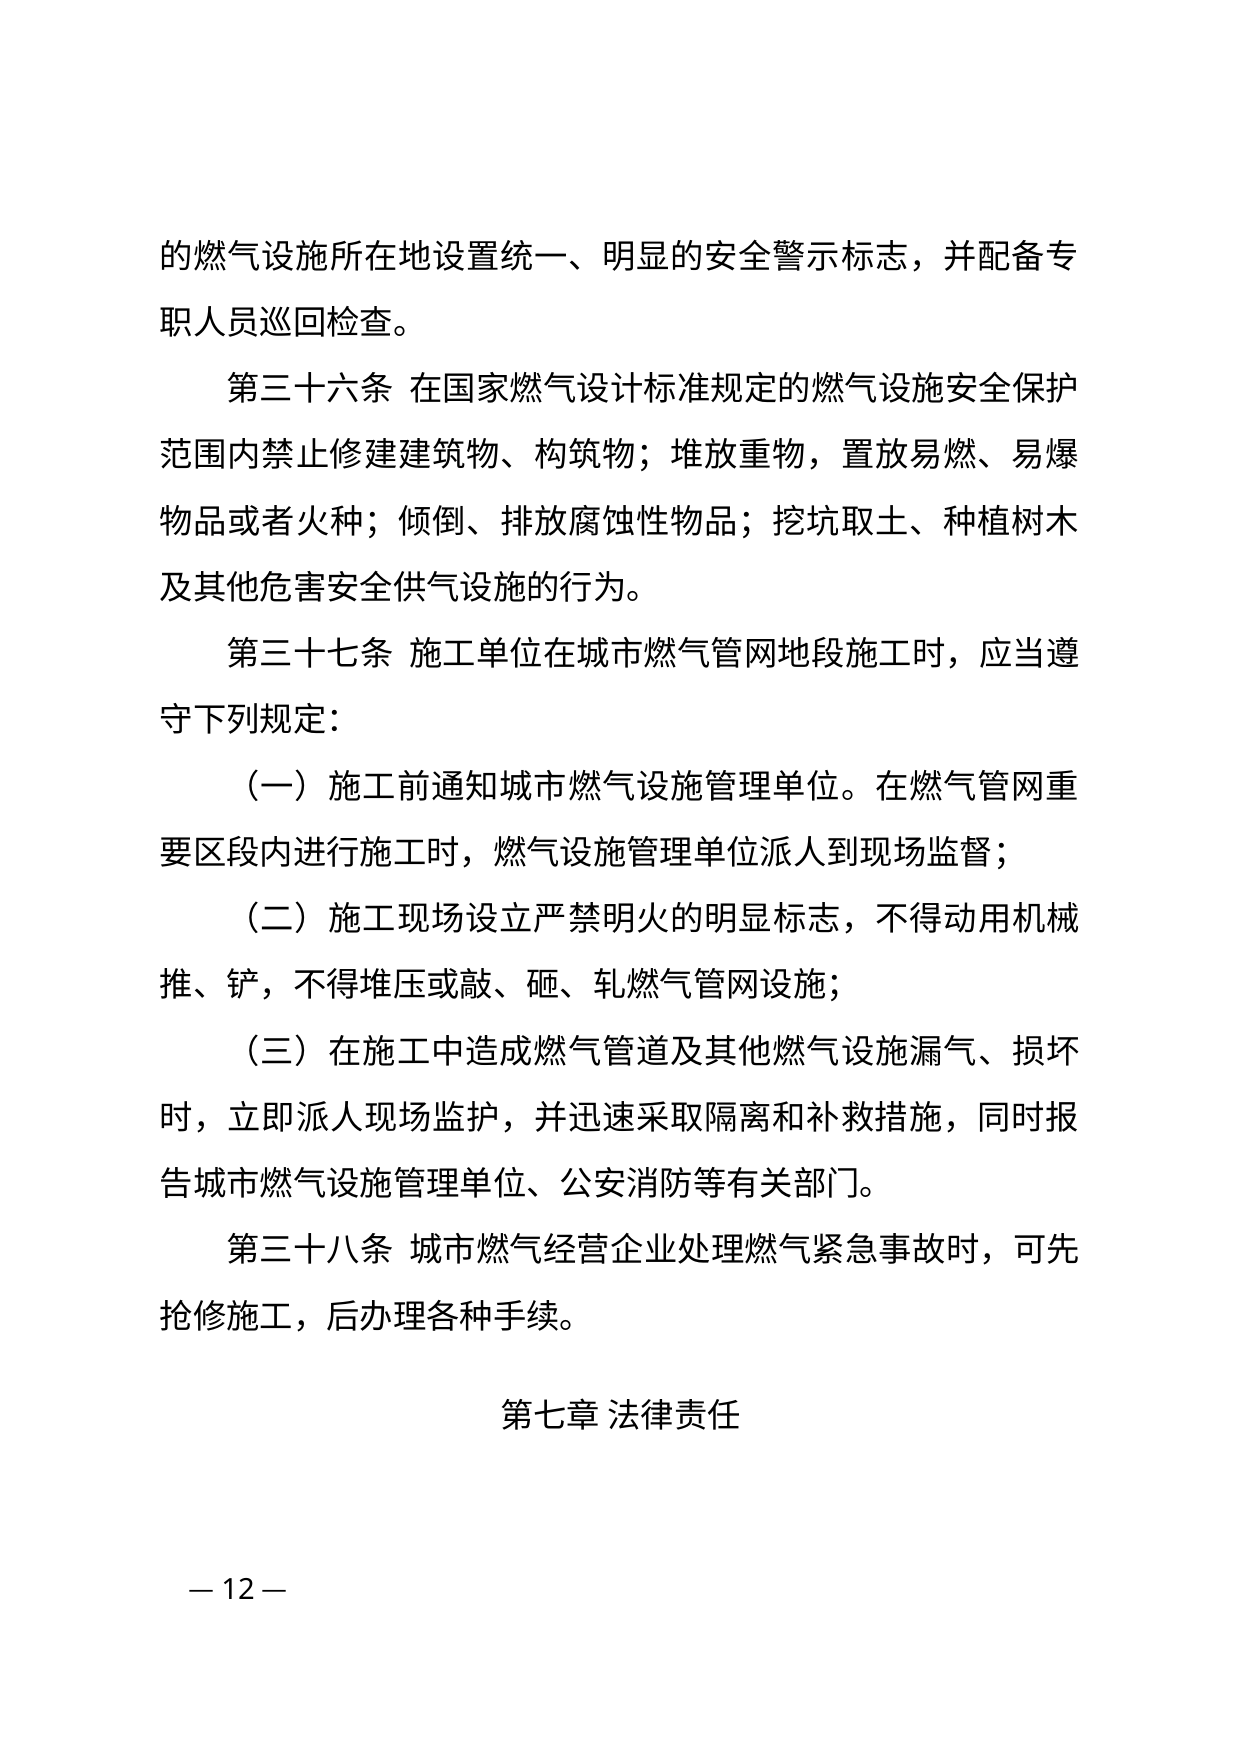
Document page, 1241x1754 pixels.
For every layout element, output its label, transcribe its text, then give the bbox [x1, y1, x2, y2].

text 第三十七条 施工单位在城市燃气管网地段施工时，应当遵守下列规定： [159, 618, 1081, 750]
text （二）施工现场设立严禁明火的明显标志，不得动用机械推、铲，不得堆压或敲、砸、轧燃气管网设施； [159, 883, 1081, 1015]
text 第七章 法律责任 [159, 1380, 1081, 1446]
text 第三十六条 在国家燃气设计标准规定的燃气设施安全保护范围内禁止修建建筑物、构筑物；堆放重物，置放易燃、易爆物品或者火种；倾倒、排放腐蚀性物品；挖坑取土、种植树木及其他危害安全供气设施的行为。 [159, 353, 1081, 618]
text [159, 220, 1081, 353]
text （一）施工前通知城市燃气设施管理单位。在燃气管网重要区段内进行施工时，燃气设施管理单位派人到现场监督； [159, 750, 1081, 883]
text （三）在施工中造成燃气管道及其他燃气设施漏气、损坏时，立即派人现场监护，并迅速采取隔离和补救措施，同时报告城市燃气设施管理单位、公安消防等有关部门。 [159, 1015, 1081, 1214]
text 第三十八条 城市燃气经营企业处理燃气紧急事故时，可先抢修施工，后办理各种手续。 [159, 1214, 1081, 1347]
